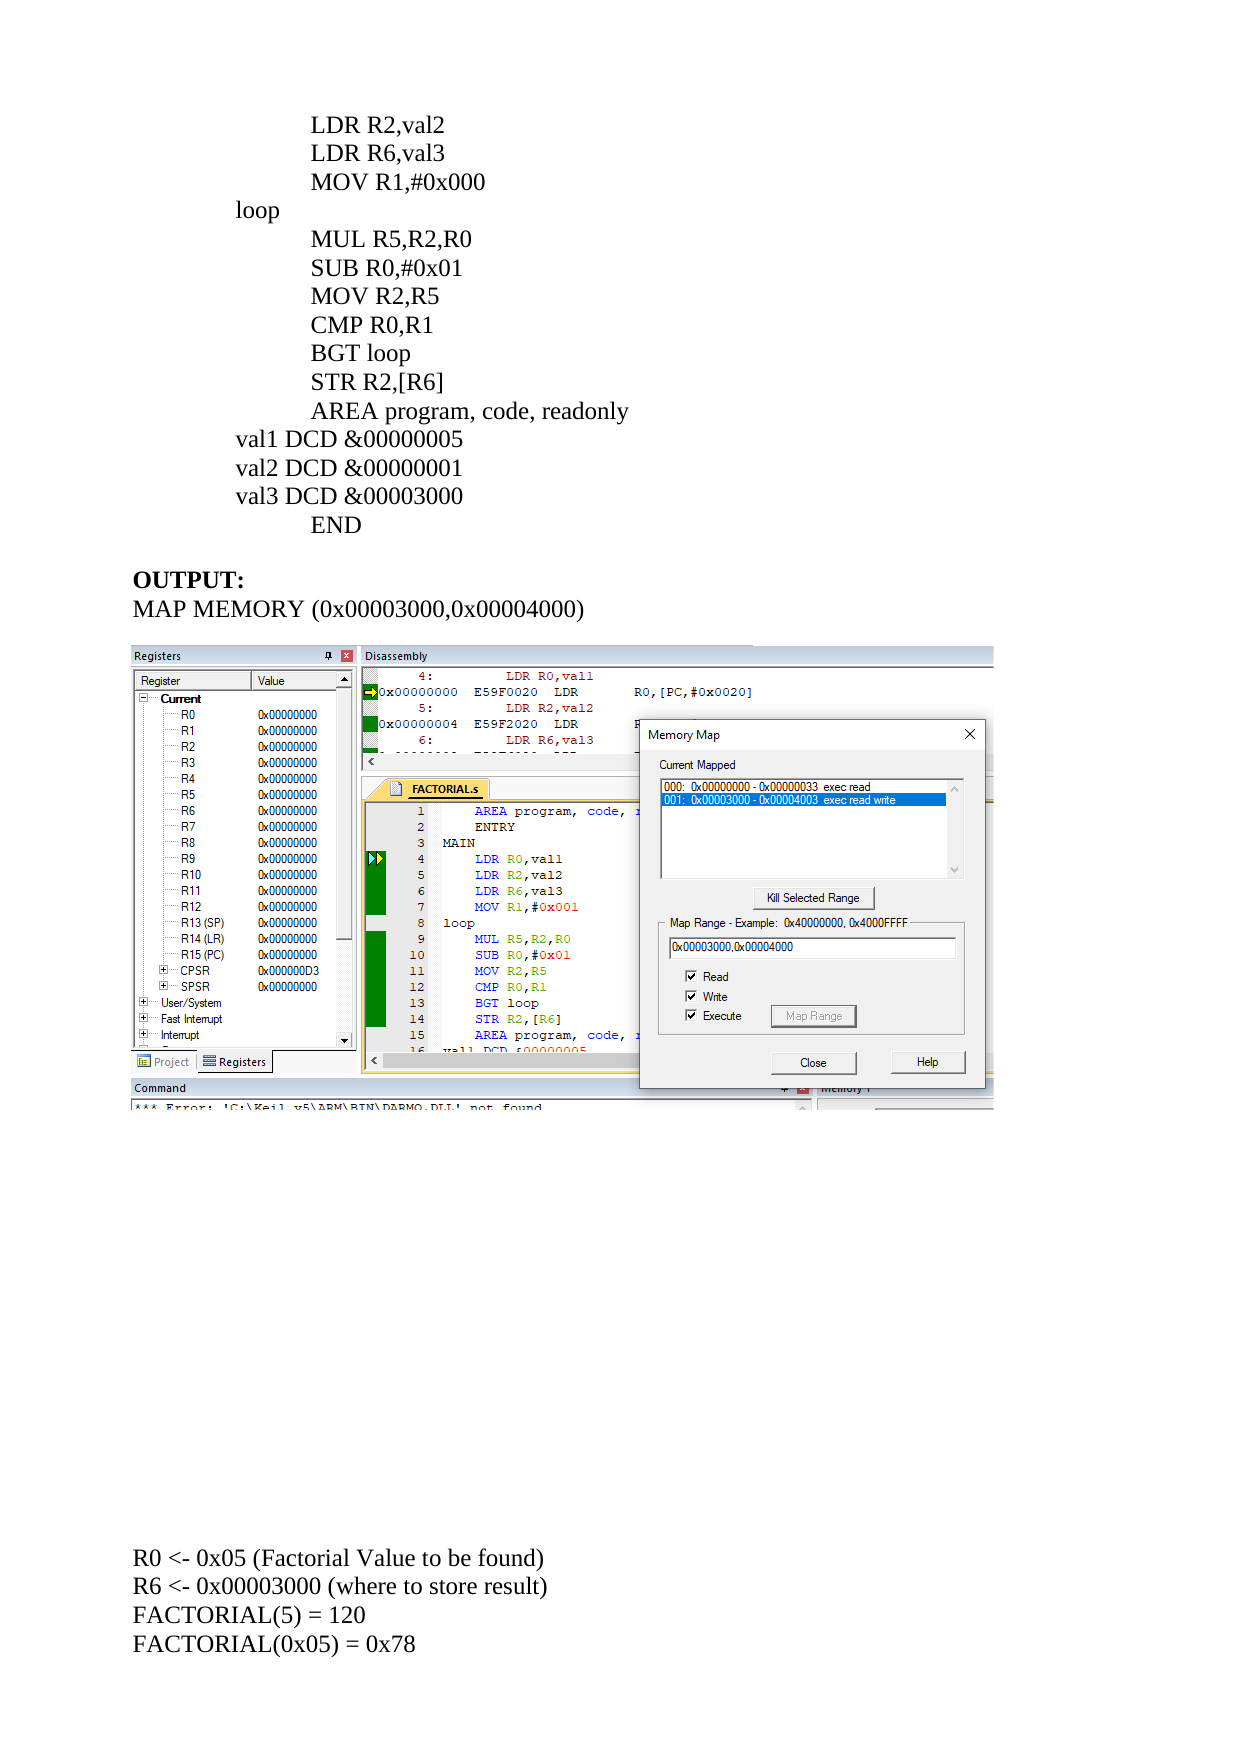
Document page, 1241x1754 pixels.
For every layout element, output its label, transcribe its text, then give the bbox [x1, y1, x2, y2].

list MOV R2,R5 [235, 282, 1192, 310]
list BGT loop [235, 339, 1192, 367]
list val3 DCD &00003000 [235, 482, 1192, 510]
list STR R2,[R6] [235, 367, 1192, 396]
text MAP MEMORY (0x00003000,0x00004000) [85, 594, 1192, 623]
text AREA program, code, readonly [85, 396, 1192, 424]
picture [131, 645, 994, 1110]
list LDR R6,val3 [235, 139, 1192, 167]
list END [235, 510, 1192, 539]
list CMP R0,R1 [235, 310, 1192, 339]
text FACTORIAL(0x05) = 0x78 [85, 1629, 1192, 1658]
list MOV R1,#0x000 [235, 167, 1192, 196]
list val2 DCD &00000001 [235, 453, 1192, 482]
text FACTORIAL(5) = 120 [85, 1600, 1192, 1629]
text R6 <- 0x00003000 (where to store result) [85, 1571, 1192, 1600]
text R0 <- 0x05 (Factorial Value to be found) [85, 1543, 1192, 1571]
list MUL R5,R2,R0 [235, 224, 1192, 253]
list val1 DCD &00000005 [235, 424, 1192, 453]
list LDR R2,val2 [235, 110, 1192, 139]
list SUB R0,#0x01 [235, 253, 1192, 282]
list loop [235, 196, 1192, 224]
text OUTPUT: [85, 565, 1192, 594]
